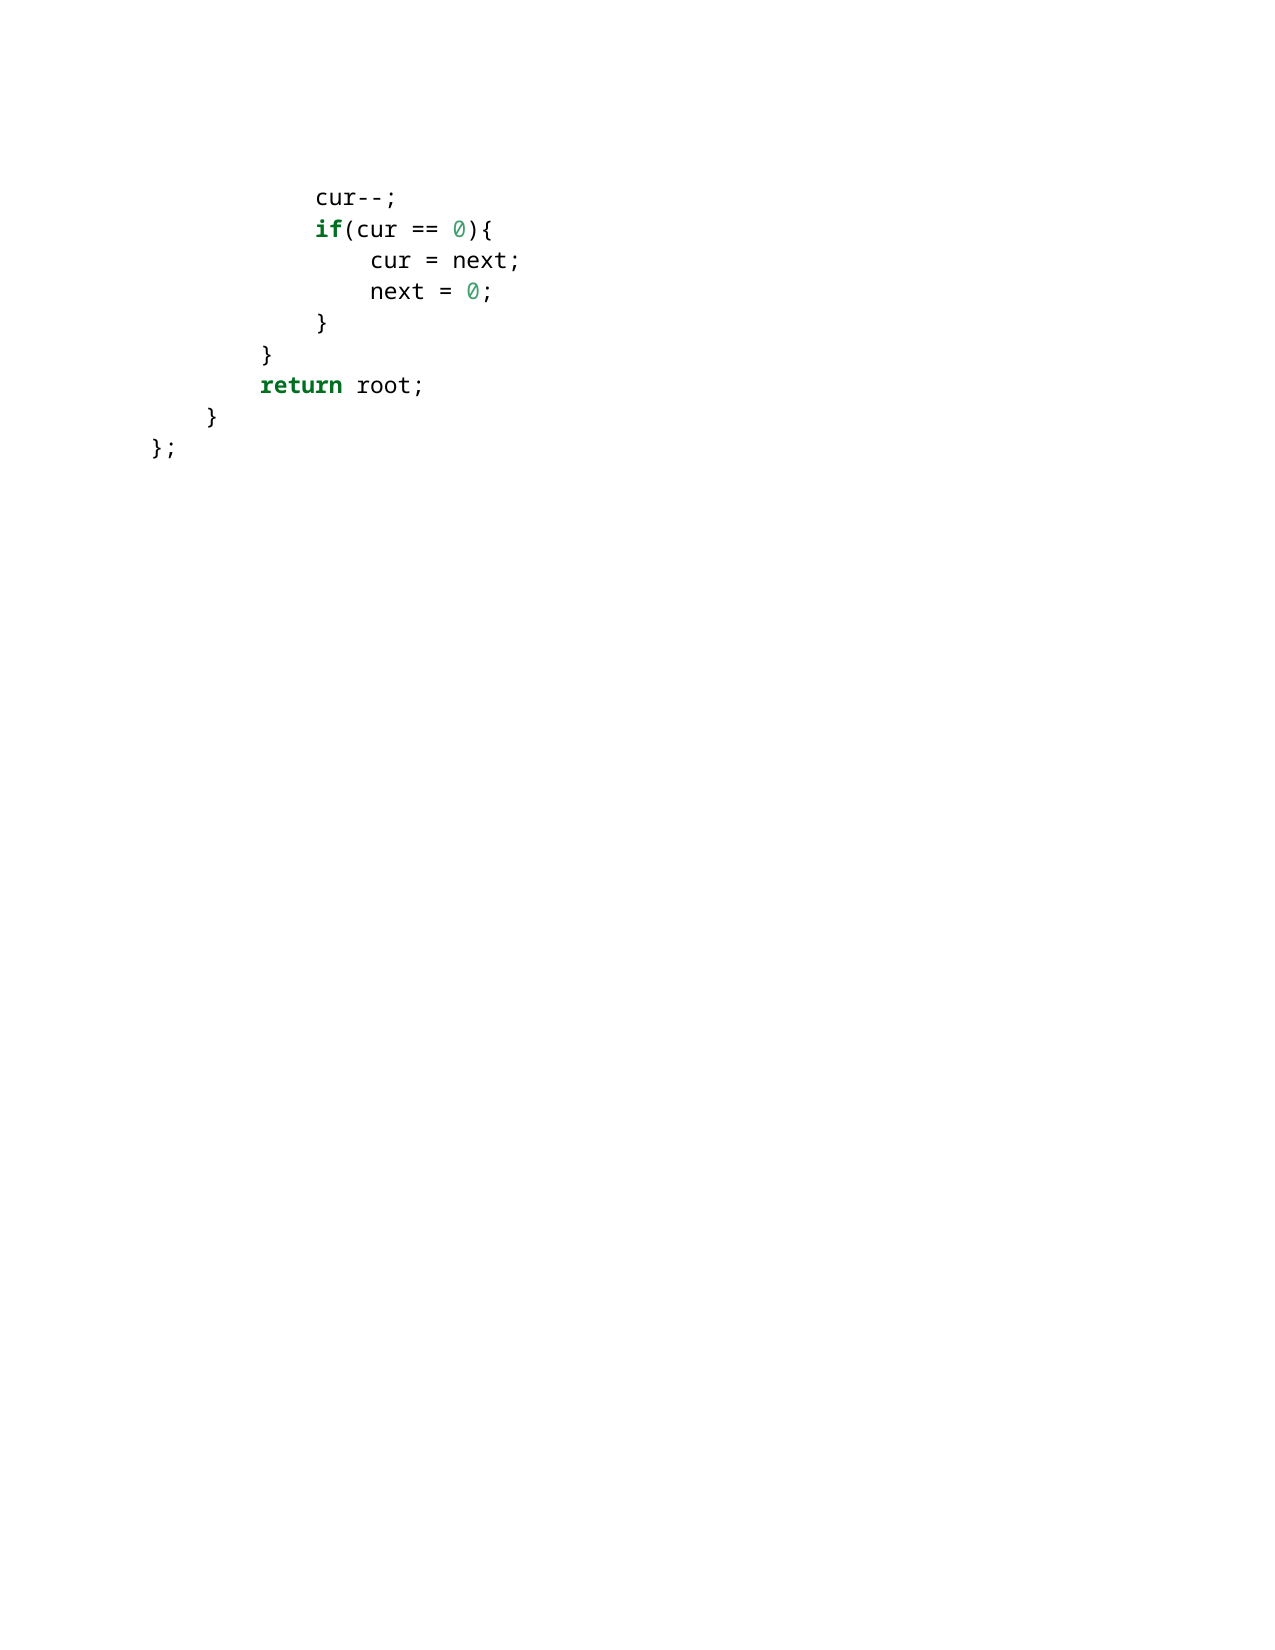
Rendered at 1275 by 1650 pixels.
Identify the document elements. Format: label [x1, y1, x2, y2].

text [150, 150, 1125, 462]
